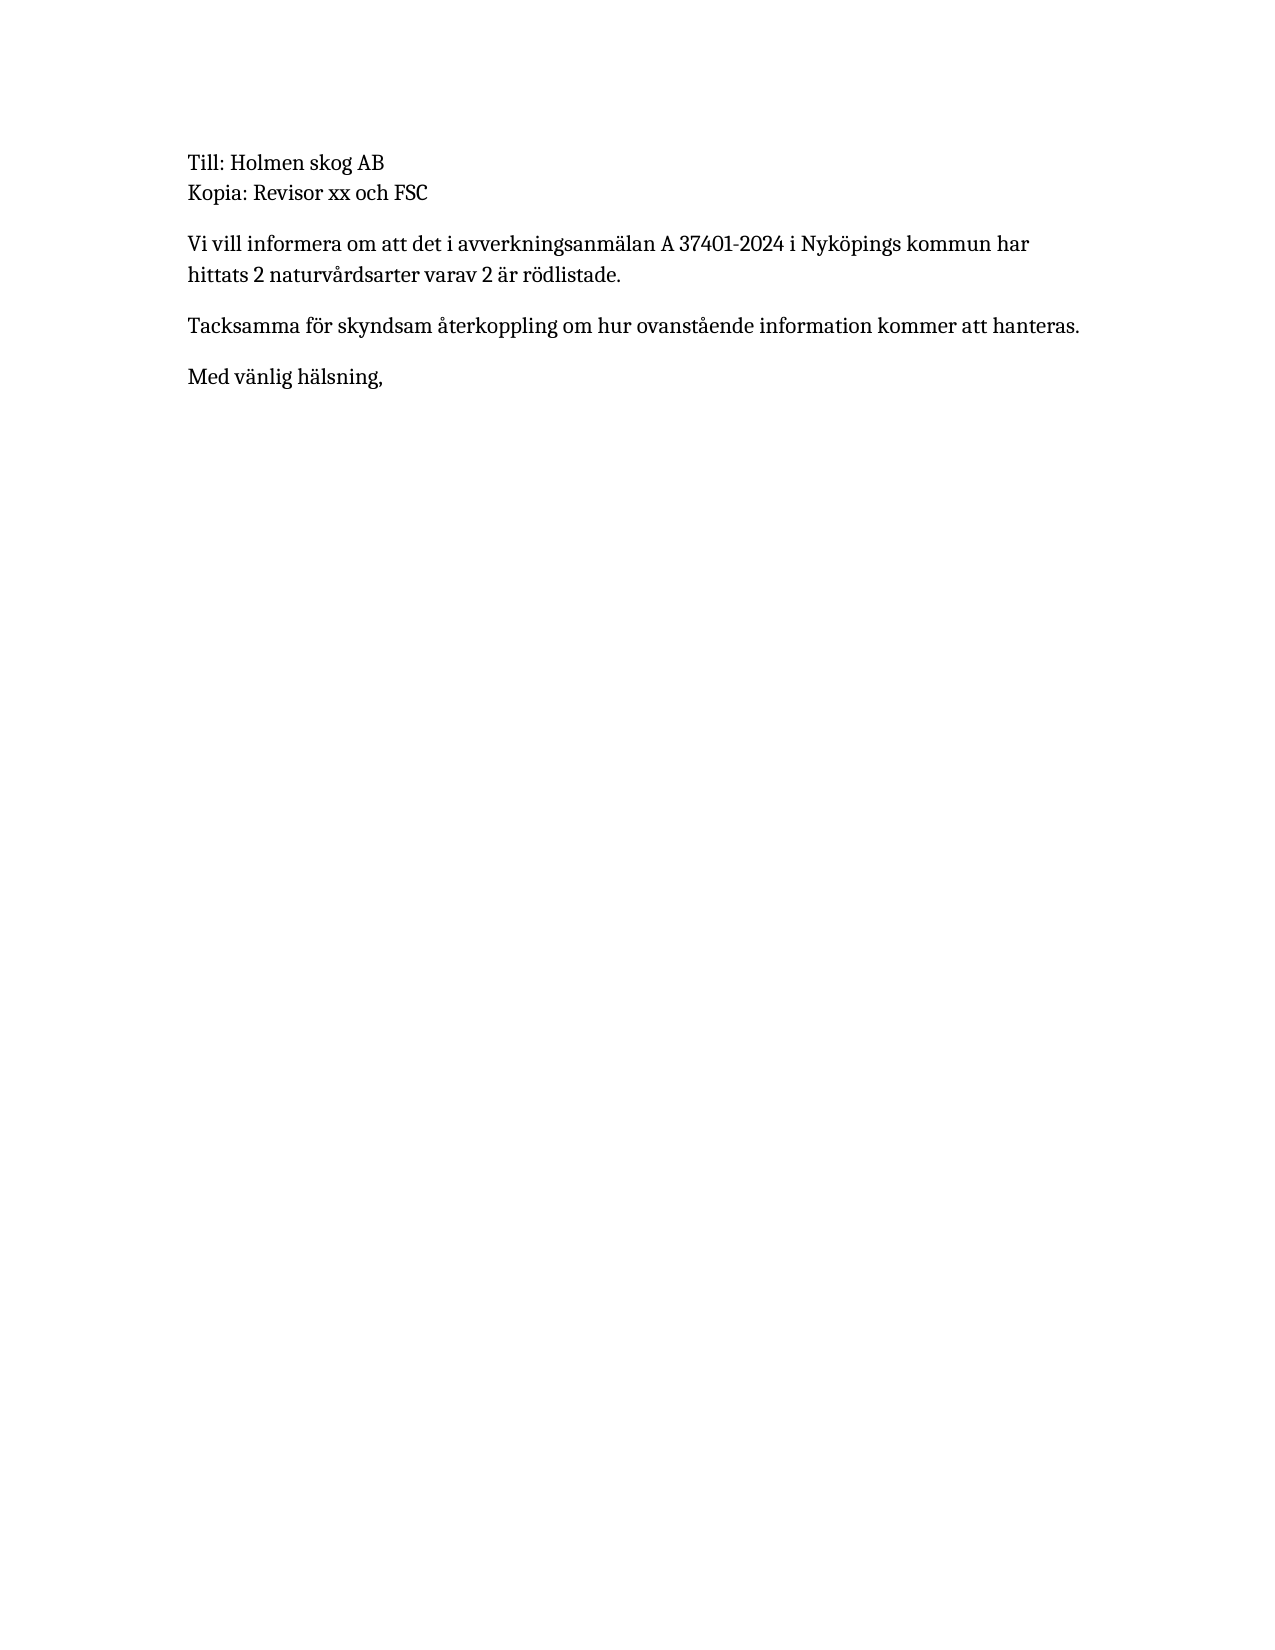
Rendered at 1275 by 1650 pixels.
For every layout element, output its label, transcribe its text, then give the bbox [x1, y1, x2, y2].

text Tacksamma för skyndsam återkoppling om hur ovanstående information kommer att hanteras. [187, 312, 1087, 339]
text Till: Holmen skog AB Kopia: Revisor xx och FSC [187, 150, 1087, 207]
text Med vänlig hälsning, [187, 363, 1087, 420]
text Vi vill informera om att det i avverkningsanmälan A 37401-2024 i Nyköpings kommun har hittats 2 naturvårdsarter varav 2 är rödlistade. [187, 231, 1087, 288]
